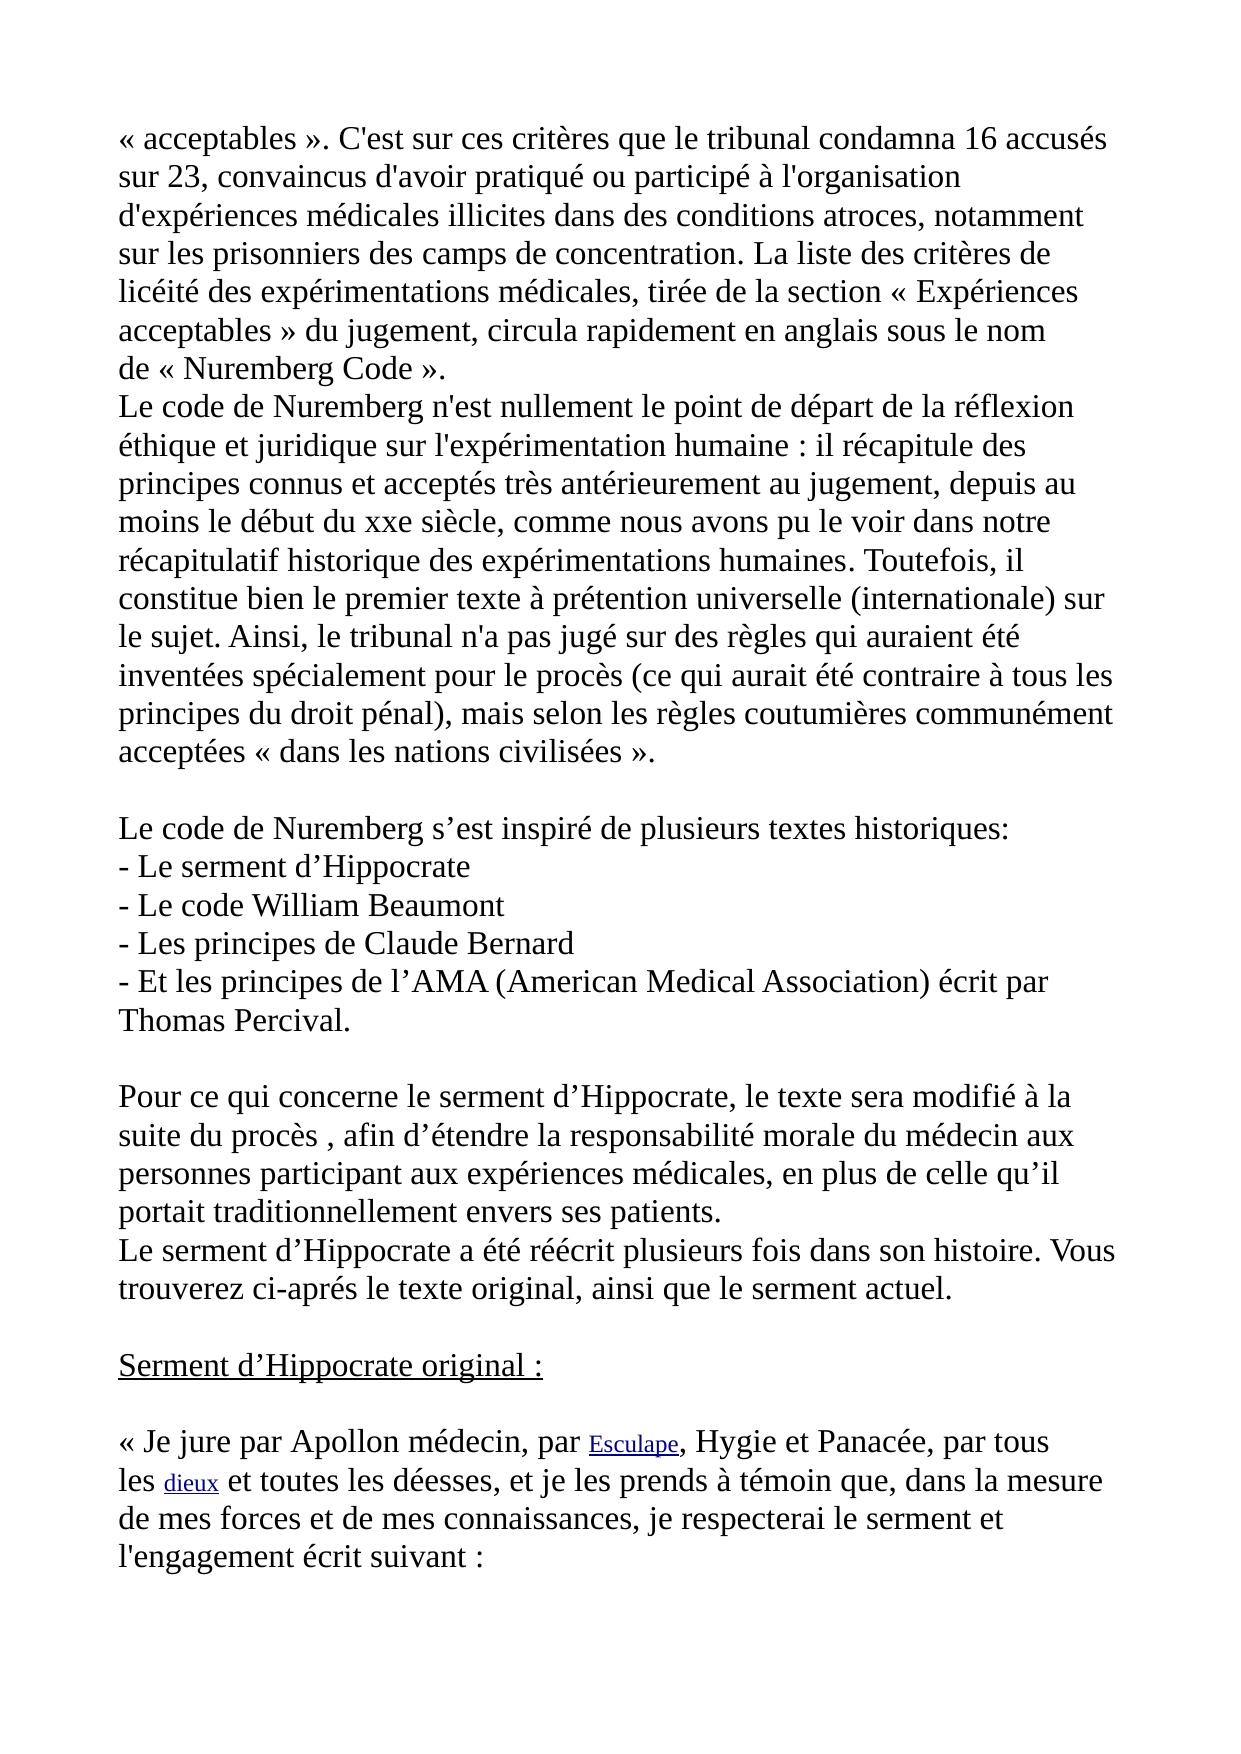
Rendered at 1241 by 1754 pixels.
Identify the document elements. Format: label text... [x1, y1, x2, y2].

text Le code de Nuremberg s’est inspiré de plusieurs textes historiques: [118, 808, 1122, 846]
text Le serment d’Hippocrate a été réécrit plusieurs fois dans son histoire. Vous trouverez ci-aprés le texte original, ainsi que le serment actuel. [118, 1230, 1122, 1306]
text - Le code William Beaumont [118, 885, 1122, 923]
text Serment d’Hippocrate original : [118, 1345, 1122, 1383]
text - Le serment d’Hippocrate [118, 846, 1122, 885]
text - Et les principes de l’AMA (American Medical Association) écrit par Thomas Percival. [118, 961, 1122, 1038]
text - Les principes de Claude Bernard [118, 923, 1122, 961]
text Le code de Nuremberg n'est nullement le point de départ de la réflexion éthique et juridique sur l'expérimentation humaine : il récapitule des principes connus et acceptés très antérieurement au jugement, depuis au moins le début du xxe siècle, comme nous avons pu le voir dans notre récapitulatif historique des expérimentations humaines. Toutefois, il constitue bien le premier texte à prétention universelle (internationale) sur le sujet. Ainsi, le tribunal n'a pas jugé sur des règles qui auraient été inventées spécialement pour le procès (ce qui aurait été contraire à tous les principes du droit pénal), mais selon les règles coutumières communément acceptées « dans les nations civilisées ». [118, 386, 1122, 770]
